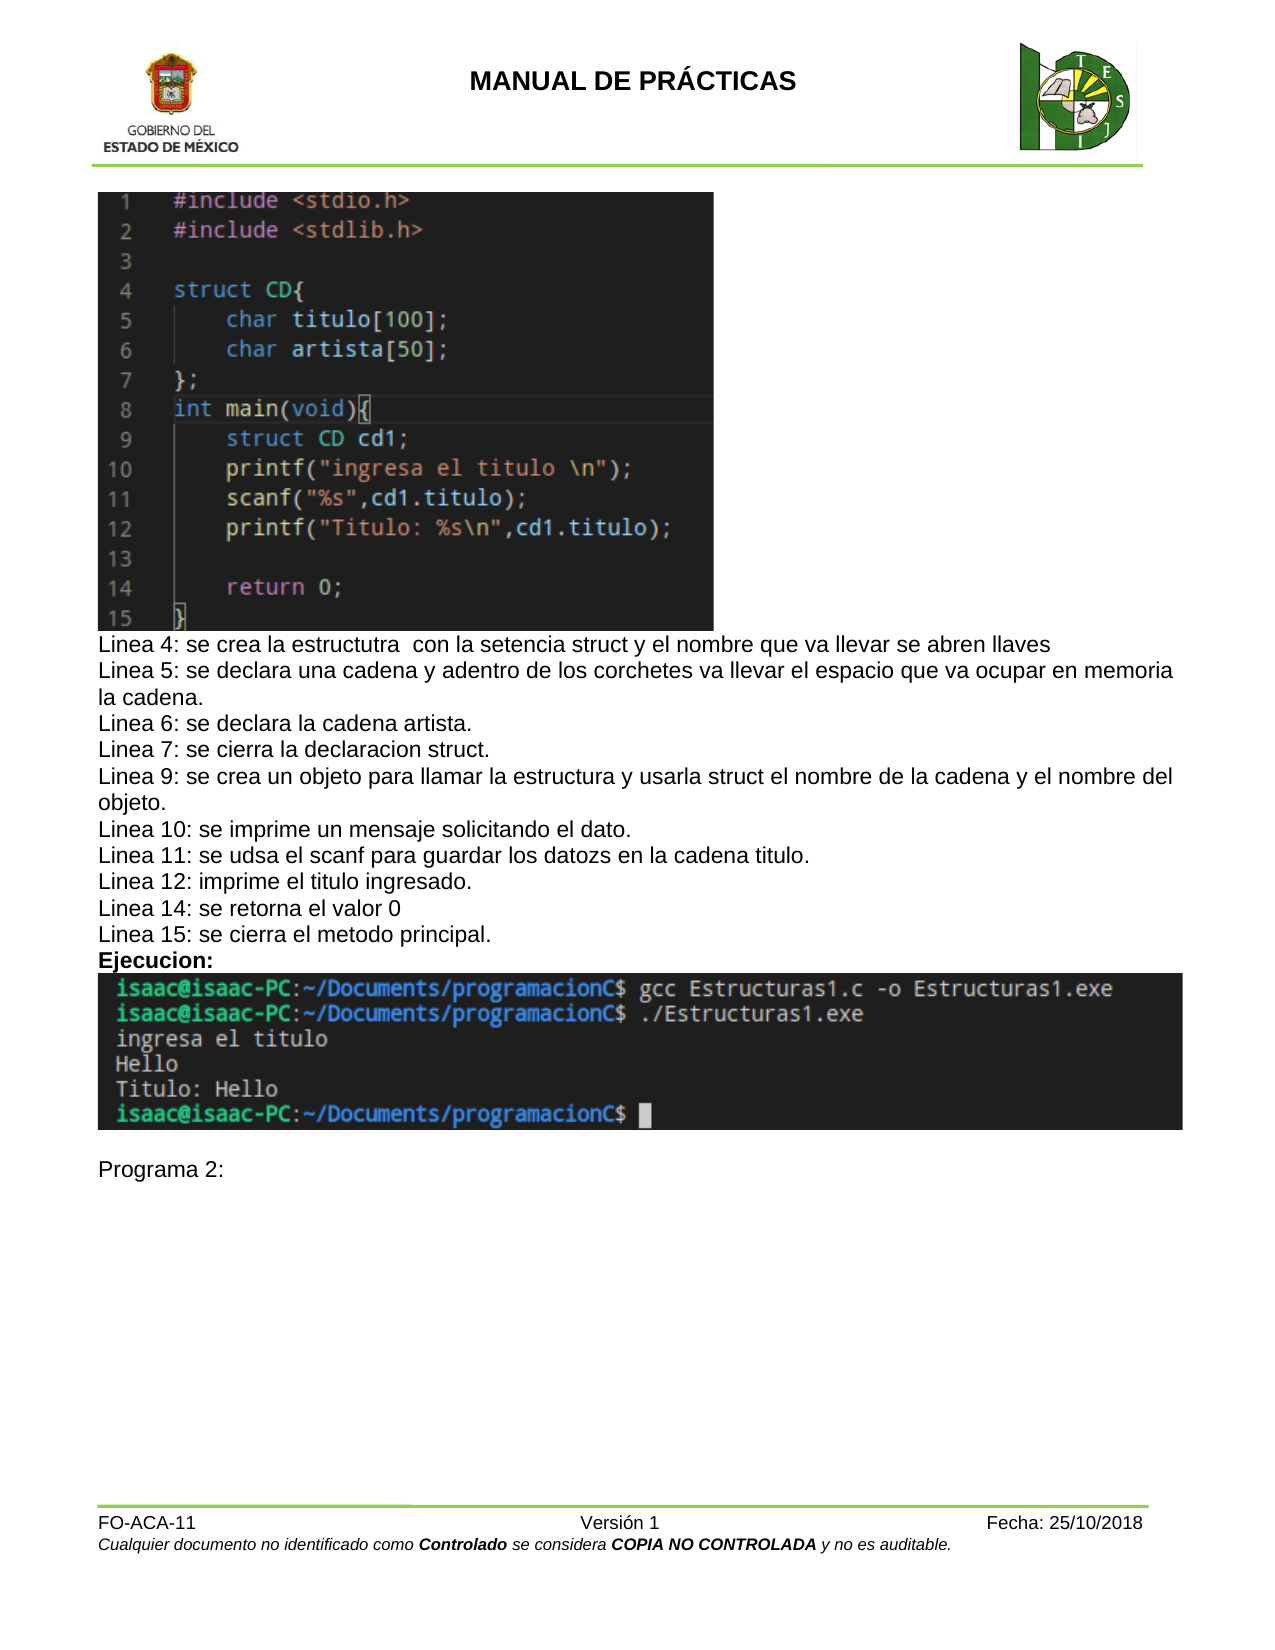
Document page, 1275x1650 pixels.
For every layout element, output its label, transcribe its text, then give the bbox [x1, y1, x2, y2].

text Linea 7: se cierra la declaracion struct. [98, 736, 1183, 763]
picture [97, 973, 1183, 1130]
picture [95, 42, 241, 161]
text Ejecucion: [98, 947, 1183, 973]
text Linea 11: se udsa el scanf para guardar los datozs en la cadena titulo. [98, 842, 1183, 868]
text Linea 6: se declara la cadena artista. [98, 710, 1183, 736]
picture [1018, 41, 1137, 157]
text Programa 2: [98, 1156, 1183, 1182]
text Linea 4: se crea la estructutra con la setencia struct y el nombre que va llevar se abren llaves [98, 631, 1183, 657]
text Linea 14: se retorna el valor 0 [98, 894, 1183, 921]
text Linea 9: se crea un objeto para llamar la estructura y usarla struct el nombre de la cadena y el nombre del objeto. [98, 763, 1183, 816]
picture [97, 192, 714, 631]
text Linea 5: se declara una cadena y adentro de los corchetes va llevar el espacio que va ocupar en memoria la cadena. [98, 657, 1183, 710]
text Linea 15: se cierra el metodo principal. [98, 921, 1183, 947]
text Linea 12: imprime el titulo ingresado. [98, 868, 1183, 894]
text Linea 10: se imprime un mensaje solicitando el dato. [98, 816, 1183, 842]
